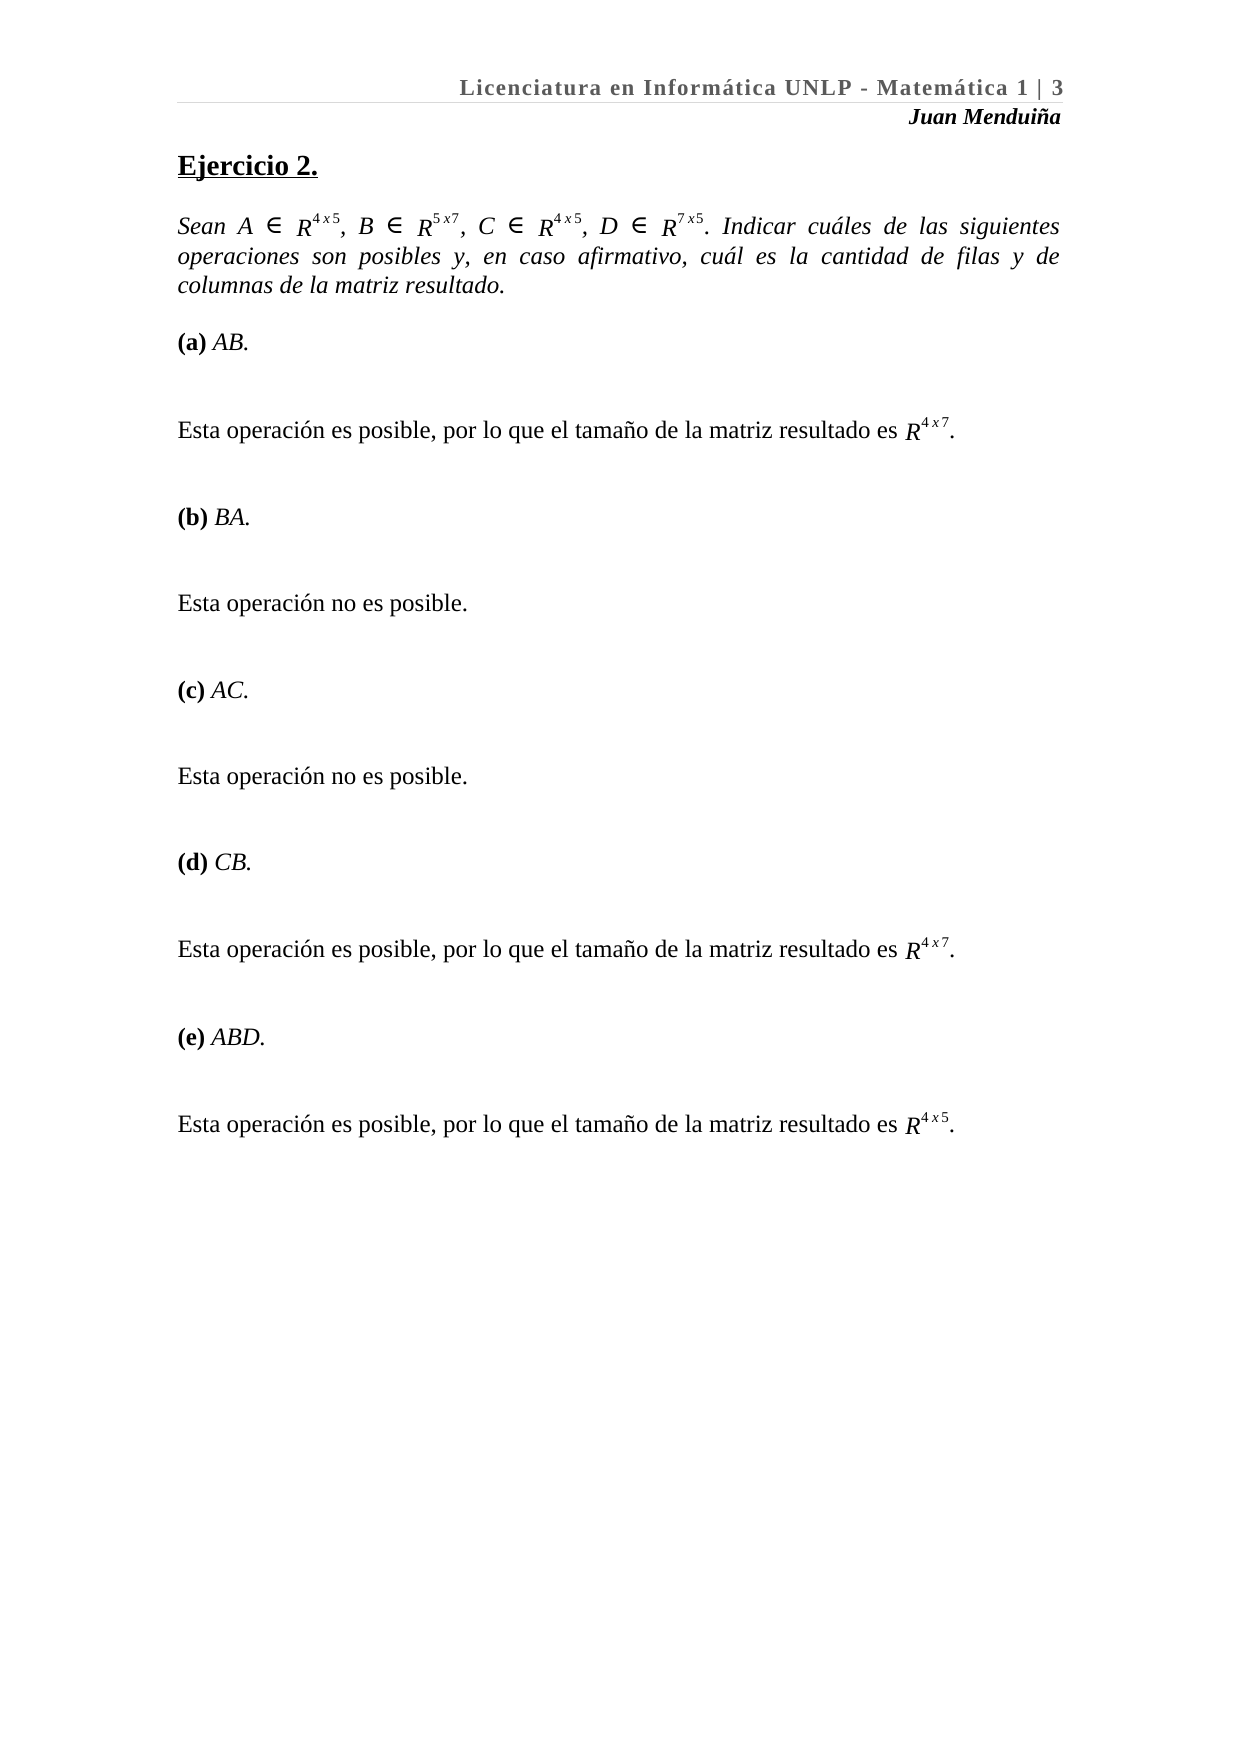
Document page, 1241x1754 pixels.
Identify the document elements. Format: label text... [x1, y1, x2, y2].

text Ejercicio 2. [177, 148, 1063, 181]
text Esta operación es posible, por lo que el tamaño de la matriz resultado es . [177, 1108, 1063, 1139]
text Sean A , B , C , D . Indicar cuáles de las siguientes operaciones son posibles y, en caso afirmativo, cuál es la cantidad de filas y de columnas de la matriz resultado. [177, 210, 1063, 298]
text (e) ABD. [177, 1022, 1063, 1051]
text (a) AB. [177, 327, 1063, 356]
text Esta operación es posible, por lo que el tamaño de la matriz resultado es . [177, 933, 1063, 964]
text Esta operación es posible, por lo que el tamaño de la matriz resultado es . [177, 413, 1063, 445]
text (c) AC. [177, 675, 1063, 703]
text (d) CB. [177, 847, 1063, 876]
text Esta operación no es posible. [177, 761, 1063, 790]
text (b) BA. [177, 502, 1063, 531]
text Esta operación no es posible. [177, 588, 1063, 617]
